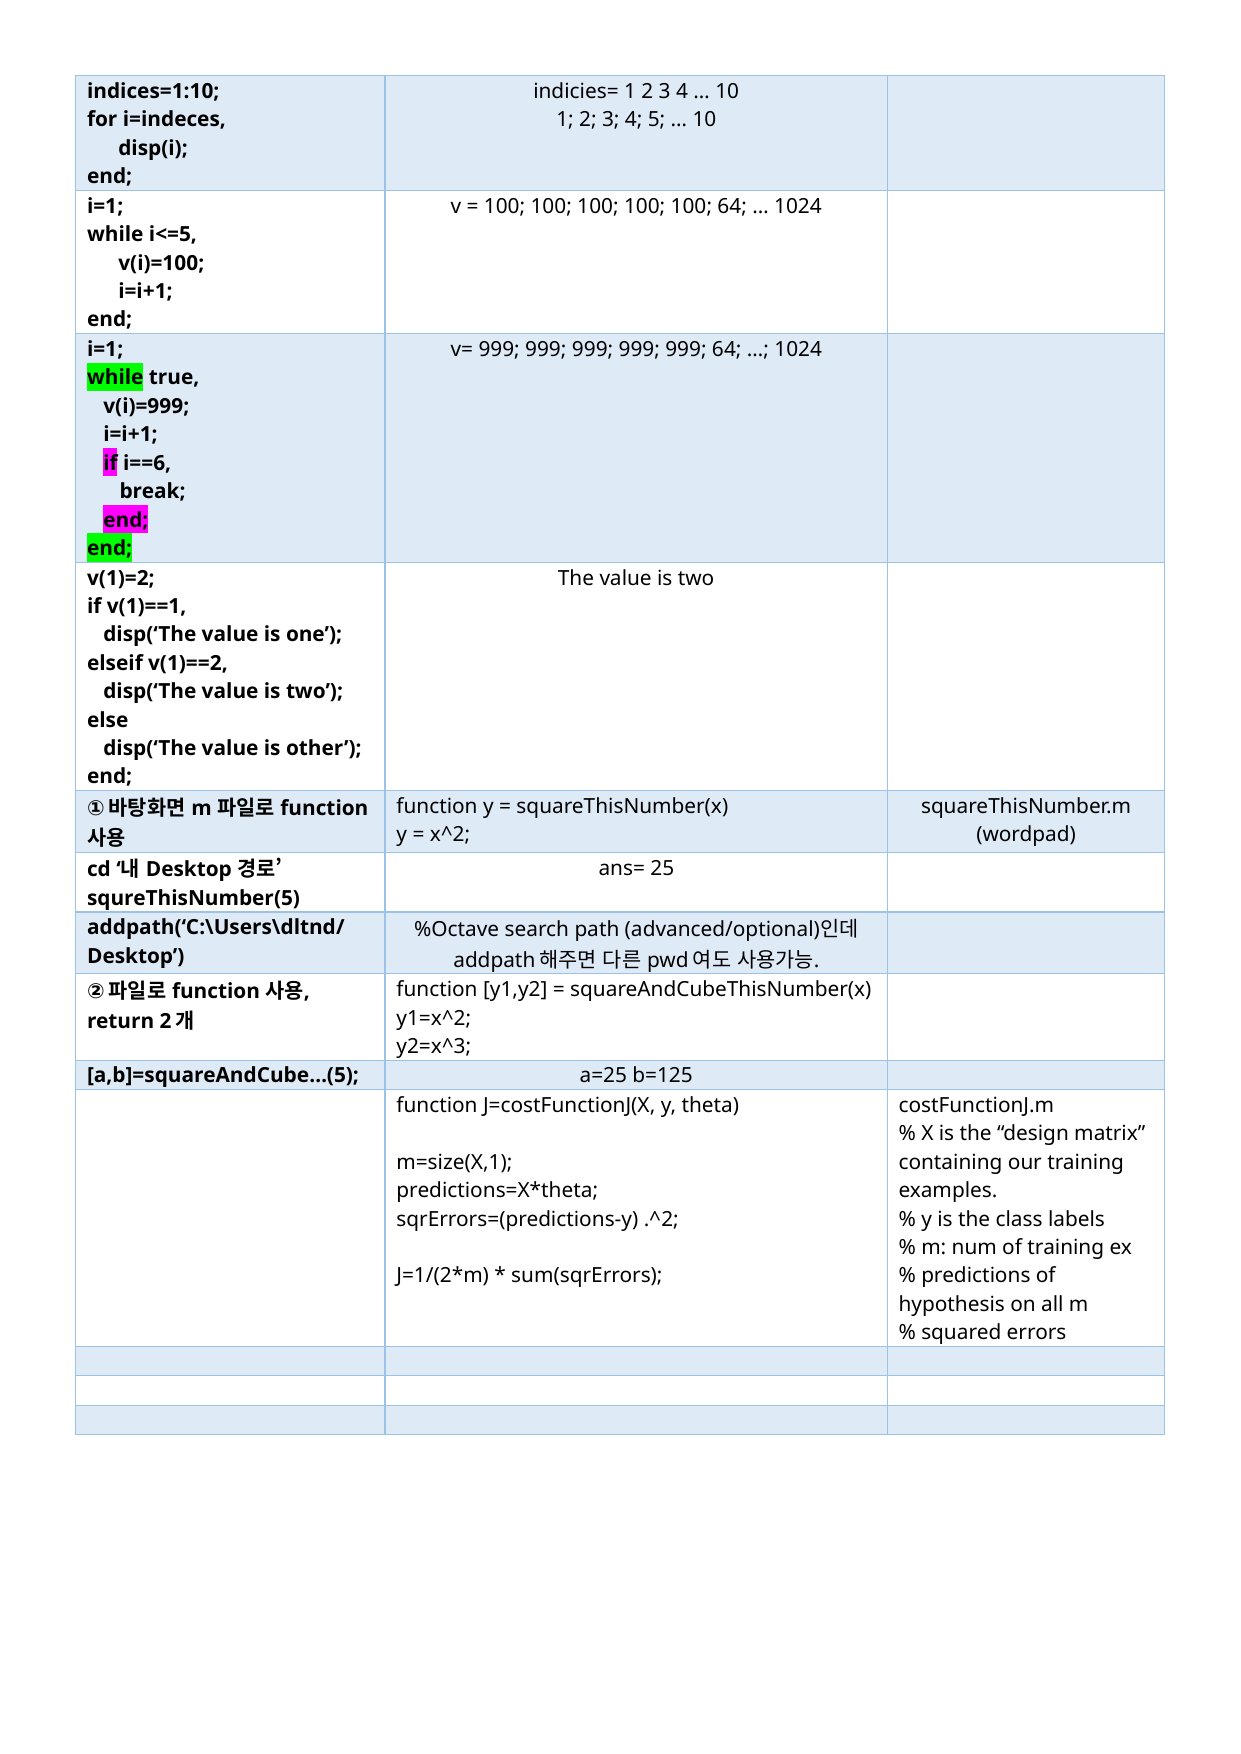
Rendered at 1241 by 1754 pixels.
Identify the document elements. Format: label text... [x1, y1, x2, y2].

table_cell [888, 76, 1164, 190]
table_cell indicies= 1 2 3 4 … 10 1; 2; 3; 4; 5; … 10 [386, 76, 887, 190]
table_cell costFunctionJ.m % X is the “design matrix” containing our training examples. % y is the class labels % m: num of training ex % predictions of hypothesis on all m % squared errors [888, 1090, 1164, 1346]
table_cell [888, 1376, 1164, 1405]
table_cell a=25 b=125 [386, 1061, 887, 1089]
table_cell [888, 334, 1164, 562]
table_cell [386, 1406, 887, 1434]
table_cell [76, 1347, 384, 1375]
table_cell v = 100; 100; 100; 100; 100; 64; … 1024 [386, 191, 887, 333]
table_cell ans= 25 [386, 853, 887, 911]
table_cell [888, 1347, 1164, 1375]
table_cell v= 999; 999; 999; 999; 999; 64; …; 1024 [386, 334, 887, 562]
table_cell ②파일로 function 사용, return 2개 [76, 974, 384, 1059]
table_cell i=1; while true, v(i)=999; i=i+1; if i==6, break; end; end; [76, 334, 384, 562]
table_cell [888, 913, 1164, 973]
table_cell [76, 1376, 384, 1405]
table_cell i=1; while i<=5, v(i)=100; i=i+1; end; [76, 191, 384, 333]
table_cell [386, 1347, 887, 1375]
table_cell function y = squareThisNumber(x) y = x^2; [386, 791, 887, 852]
table_cell addpath(‘C:\Users\dltnd/Desktop’) [76, 913, 384, 973]
table_cell squareThisNumber.m (wordpad) [888, 791, 1164, 852]
table_cell [888, 1061, 1164, 1089]
table_cell [888, 563, 1164, 790]
table_cell function [y1,y2] = squareAndCubeThisNumber(x) y1=x^2; y2=x^3; [386, 974, 887, 1059]
table_cell [888, 1406, 1164, 1434]
table_cell [386, 1376, 887, 1405]
table_cell [76, 1090, 384, 1346]
table_cell [888, 191, 1164, 333]
table_cell %Octave search path (advanced/optional)인데 addpath해주면 다른 pwd여도 사용가능. [386, 913, 887, 973]
table_cell cd ‘내 Desktop 경로’ squreThisNumber(5) [76, 853, 384, 911]
table_cell [76, 1406, 384, 1434]
table_cell function J=costFunctionJ(X, y, theta) m=size(X,1); predictions=X*theta; sqrErrors=(predictions-y) .^2; J=1/(2*m) * sum(sqrErrors); [386, 1090, 887, 1346]
table_cell [888, 853, 1164, 911]
table_cell [888, 974, 1164, 1059]
table_cell The value is two [386, 563, 887, 790]
table_cell v(1)=2; if v(1)==1, disp(‘The value is one’); elseif v(1)==2, disp(‘The value is two’); else disp(‘The value is other’); end; [76, 563, 384, 790]
table_cell ①바탕화면 m 파일로 function 사용 [76, 791, 384, 852]
table_cell [a,b]=squareAndCube…(5); [76, 1061, 384, 1089]
table_cell indices=1:10; for i=indeces, disp(i); end; [76, 76, 384, 190]
